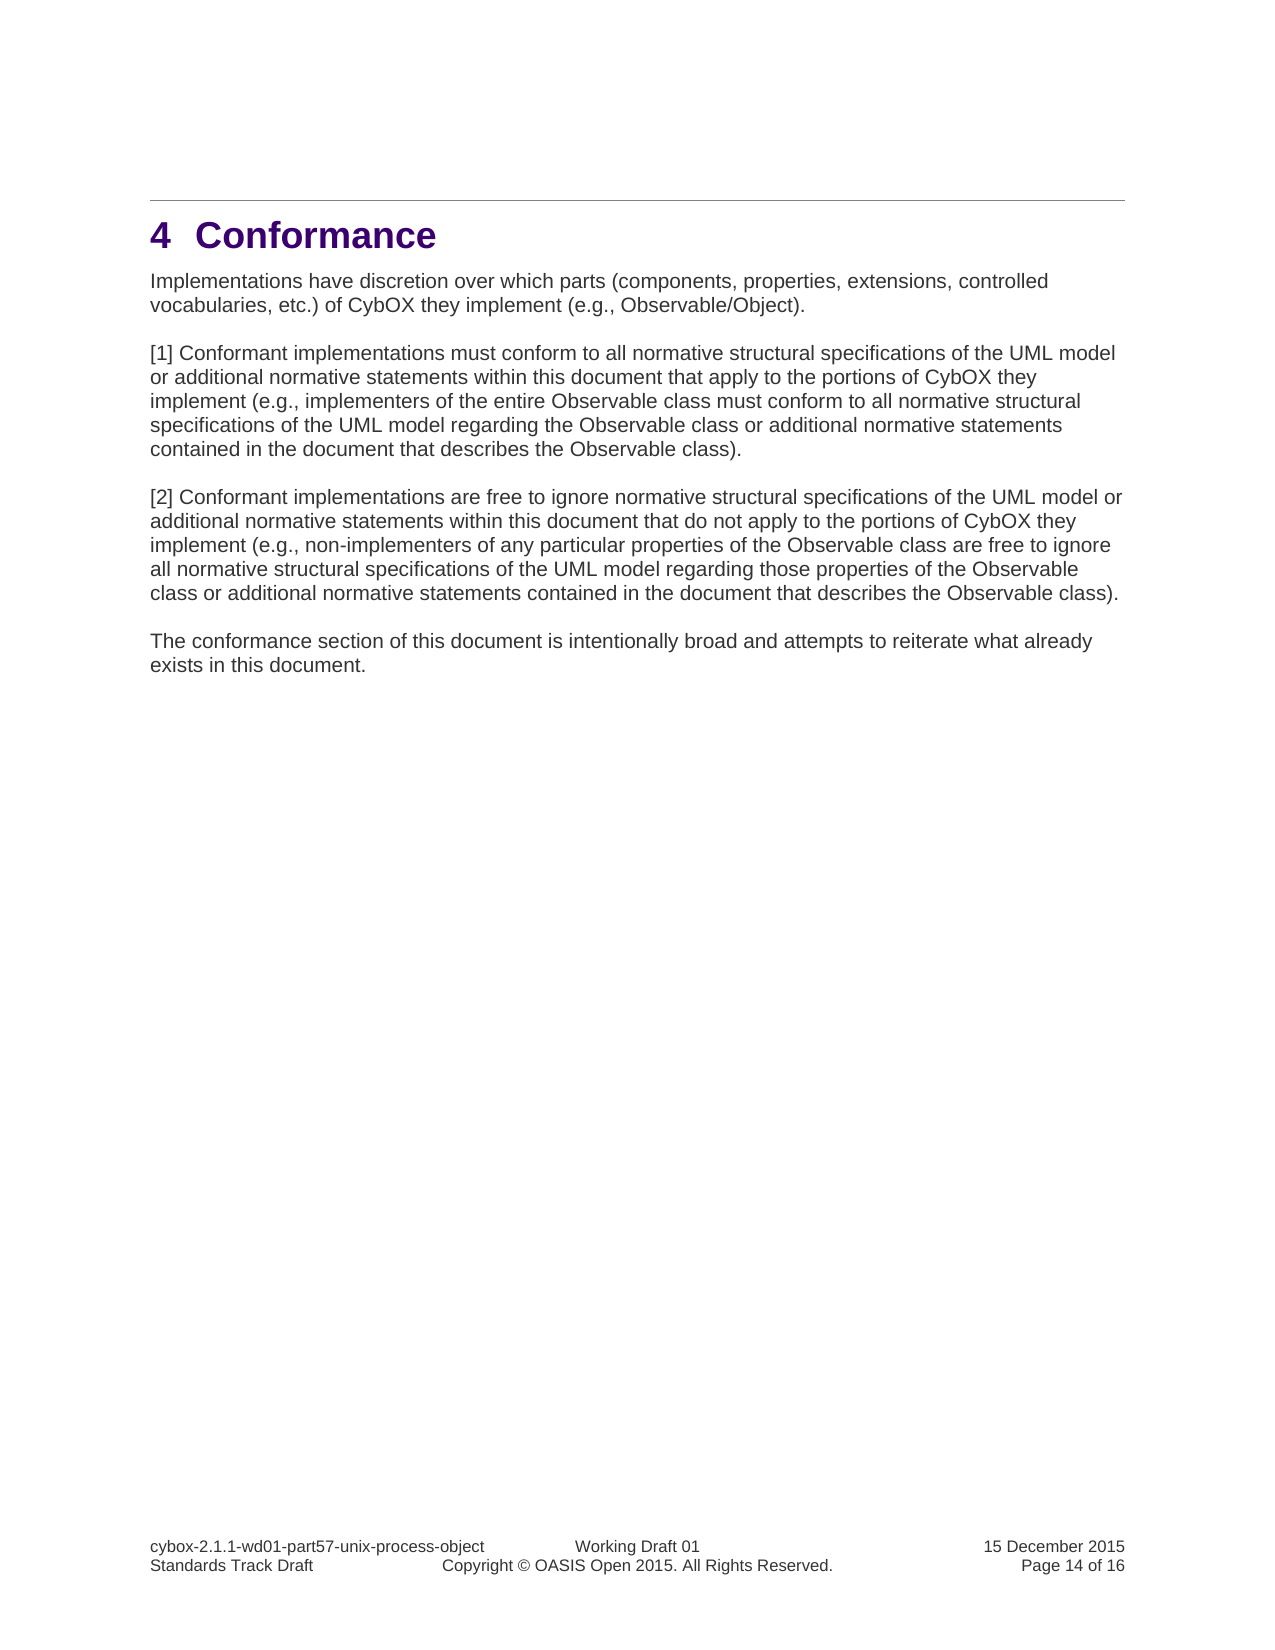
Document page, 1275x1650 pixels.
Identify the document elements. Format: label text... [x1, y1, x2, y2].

text [1] Conformant implementations must conform to all normative structural specifications of the UML model or additional normative statements within this document that apply to the portions of CybOX they implement (e.g., implementers of the entire Observable class must conform to all normative structural specifications of the UML model regarding the Observable class or additional normative statements contained in the document that describes the Observable class). [150, 341, 1125, 461]
text [2] Conformant implementations are free to ignore normative structural specifications of the UML model or additional normative statements within this document that do not apply to the portions of CybOX they implement (e.g., non-implementers of any particular properties of the Observable class are free to ignore all normative structural specifications of the UML model regarding those properties of the Observable class or additional normative statements contained in the document that describes the Observable class). [150, 485, 1125, 604]
text Implementations have discretion over which parts (components, properties, extensions, controlled vocabularies, etc.) of CybOX they implement (e.g., Observable/Object). [150, 269, 1125, 317]
text The conformance section of this document is intentionally broad and attempts to reiterate what already exists in this document. [150, 628, 1125, 676]
subtitle Conformance [150, 201, 1125, 257]
